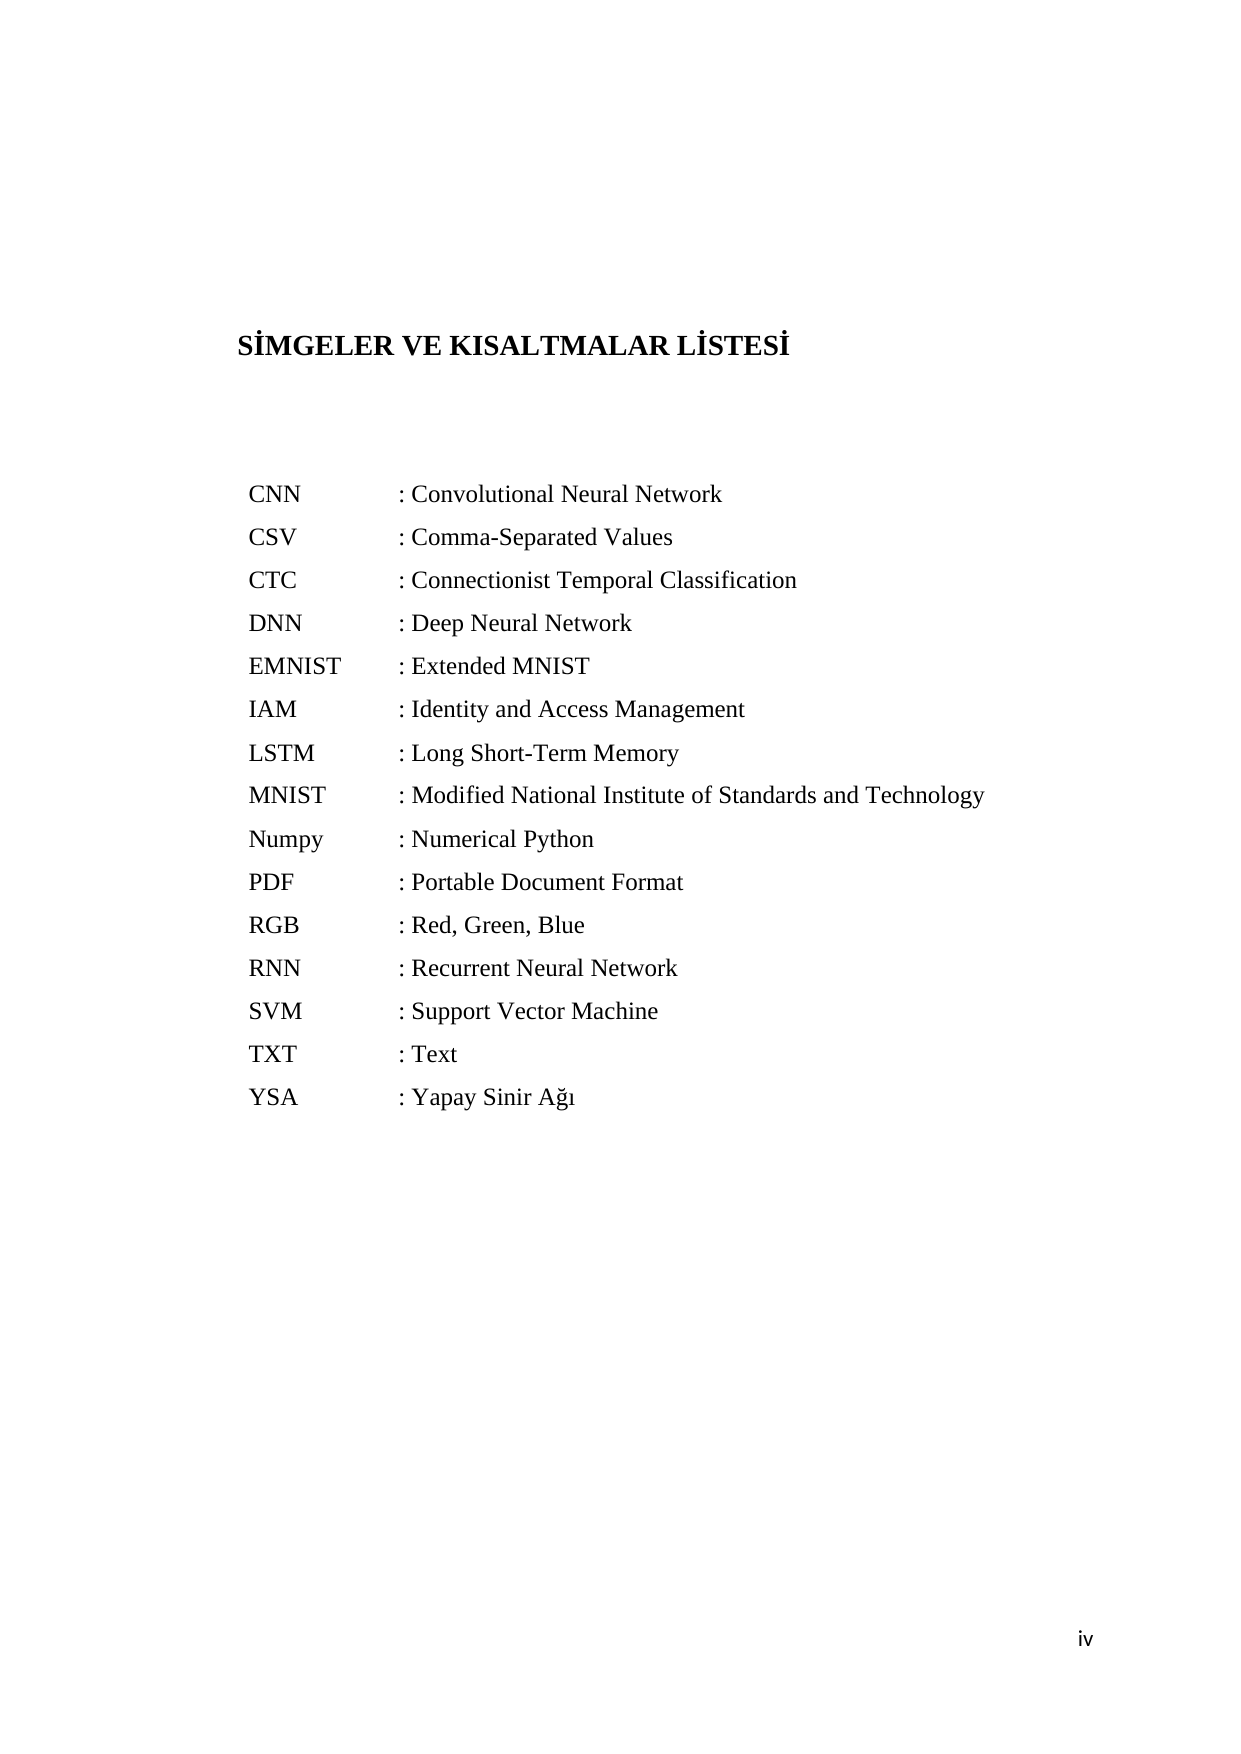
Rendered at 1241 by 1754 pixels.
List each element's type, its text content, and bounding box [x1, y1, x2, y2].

table_header CNN CSV CTC DNN EMNIST IAM LSTM [237, 479, 387, 781]
table_header : Convolutional Neural Network : Comma-Separated Values : Connectionist Temporal Classification : Deep Neural Network : Extended MNIST : Identity and Access Management : Long Short-Term Memory [387, 479, 1062, 781]
text SİMGELER VE KISALTMALAR LİSTESİ [237, 328, 1093, 361]
table_cell MNIST Numpy PDF RGB RNN SVM TXT YSA [237, 781, 387, 1126]
table_cell : Modified National Institute of Standards and Technology : Numerical Python : Portable Document Format : Red, Green, Blue : Recurrent Neural Network : Support Vector Machine : Text : Yapay Sinir Ağı [387, 781, 1062, 1126]
